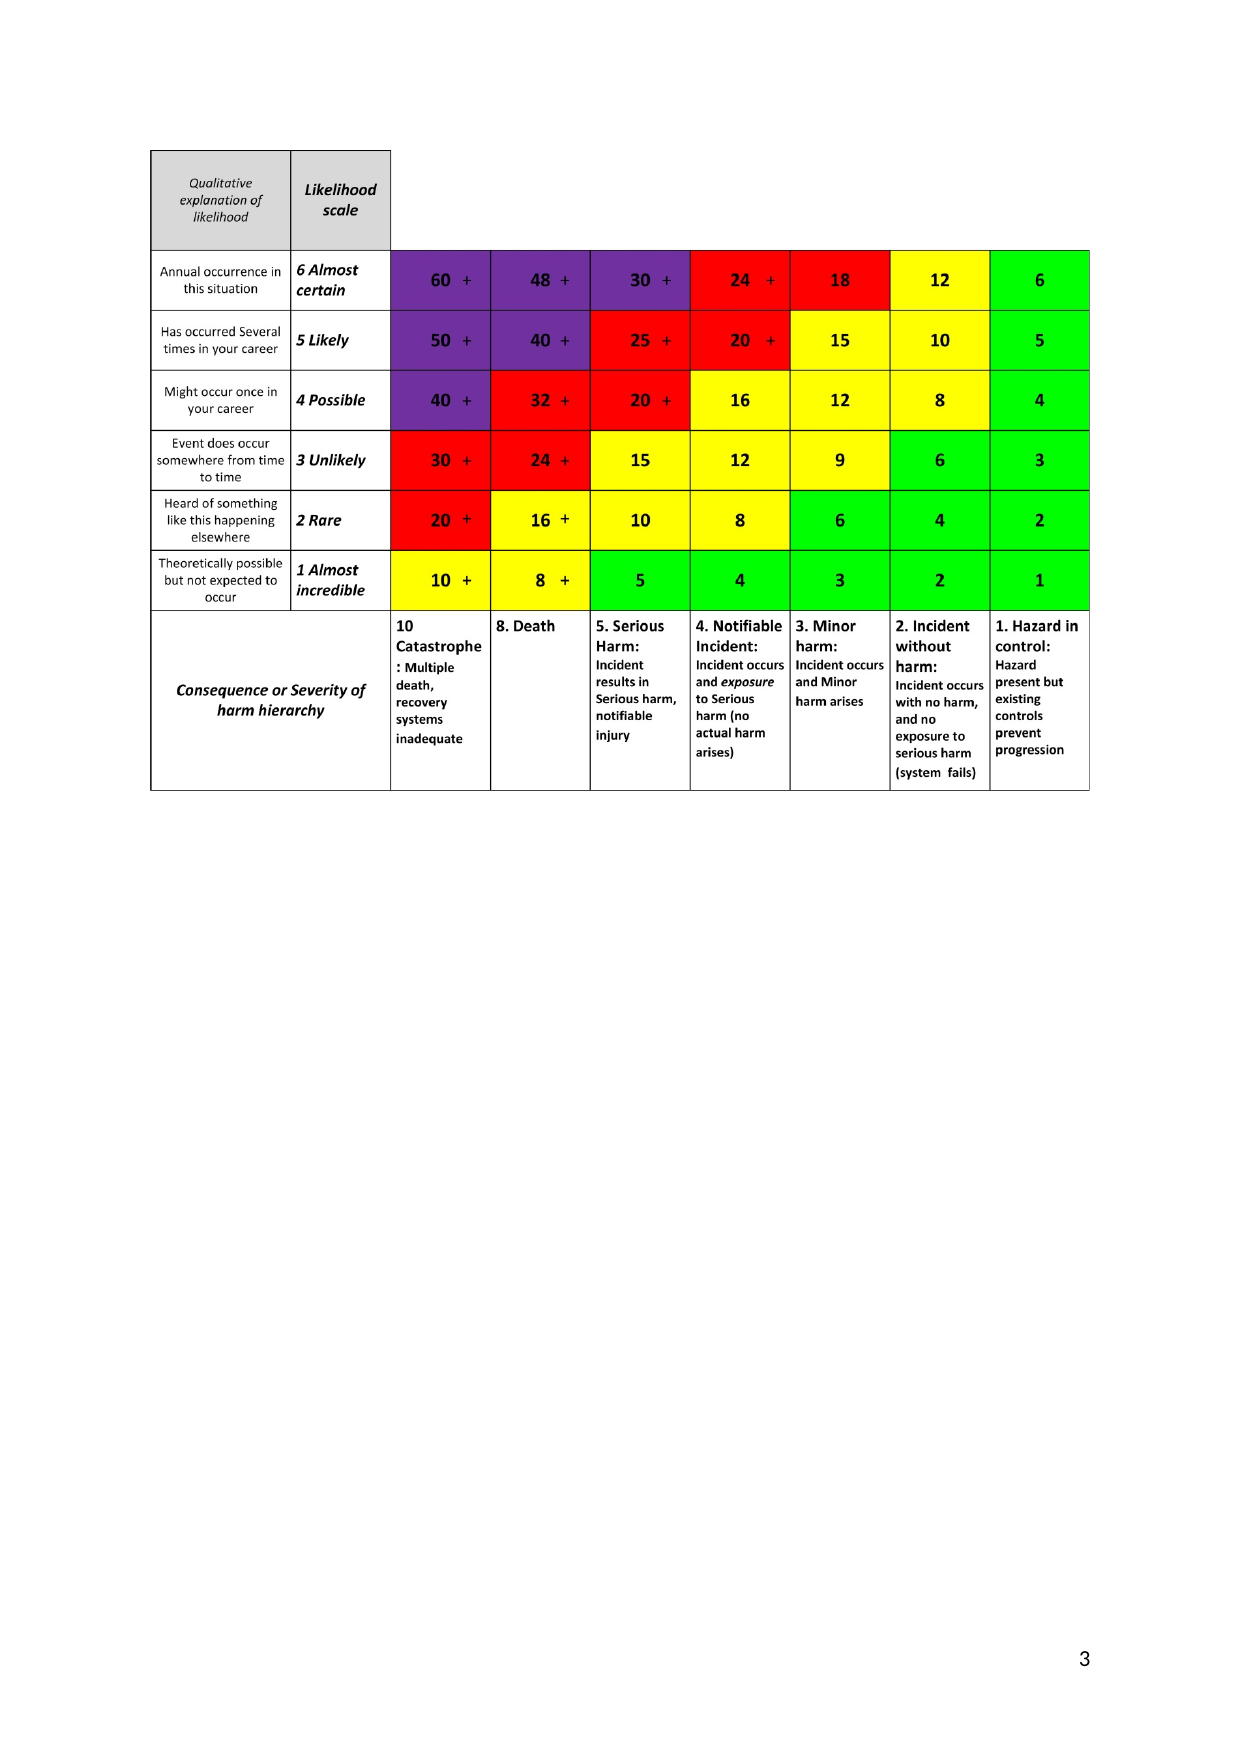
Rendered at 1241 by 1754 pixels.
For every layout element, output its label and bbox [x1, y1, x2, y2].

picture [150, 150, 1090, 791]
